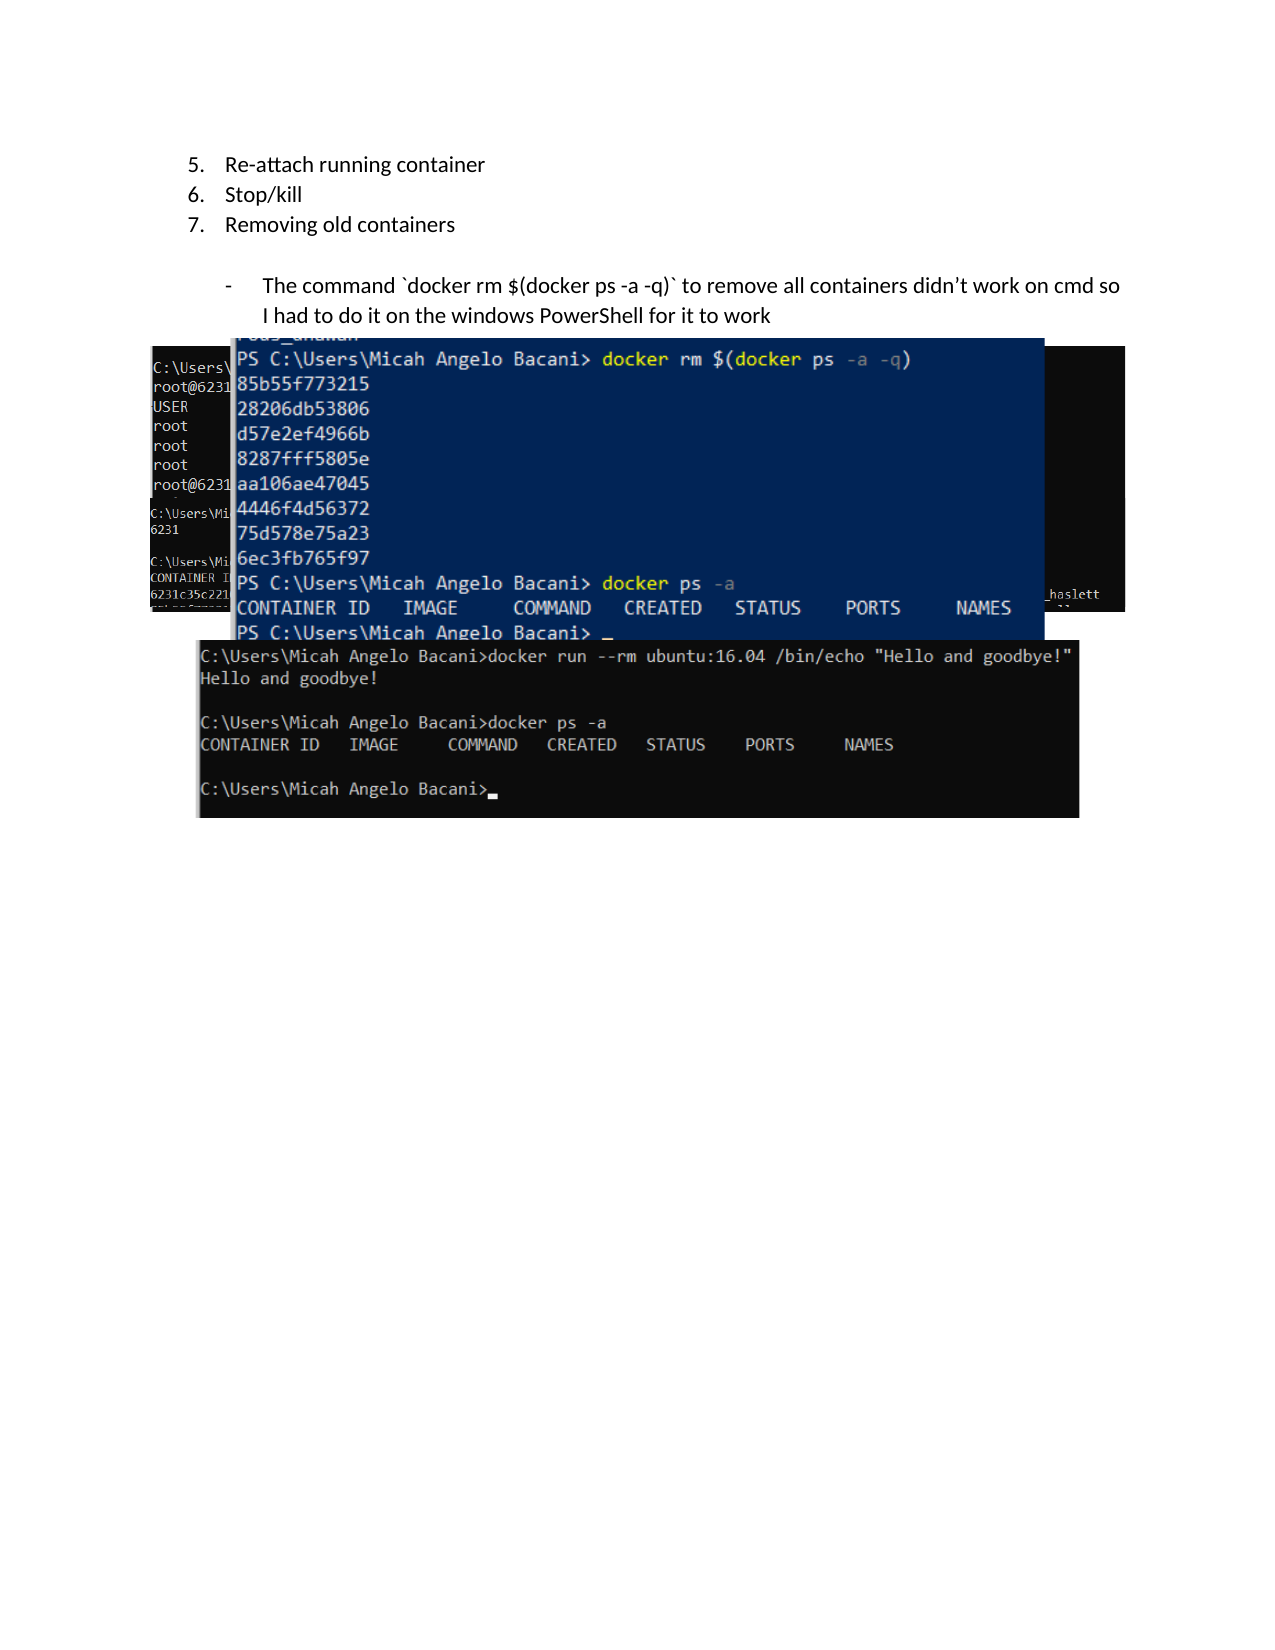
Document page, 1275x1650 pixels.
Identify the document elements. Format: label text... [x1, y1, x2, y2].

picture [150, 338, 1125, 818]
list Re-attach running container [187, 150, 1125, 178]
list Stop/kill [187, 180, 1125, 208]
list The command `docker rm $(docker ps -a -q)` to remove all containers didn’t work on cmd so I had to do it on the windows PowerShell for it to work [225, 271, 1125, 329]
list Removing old containers [187, 210, 1125, 238]
